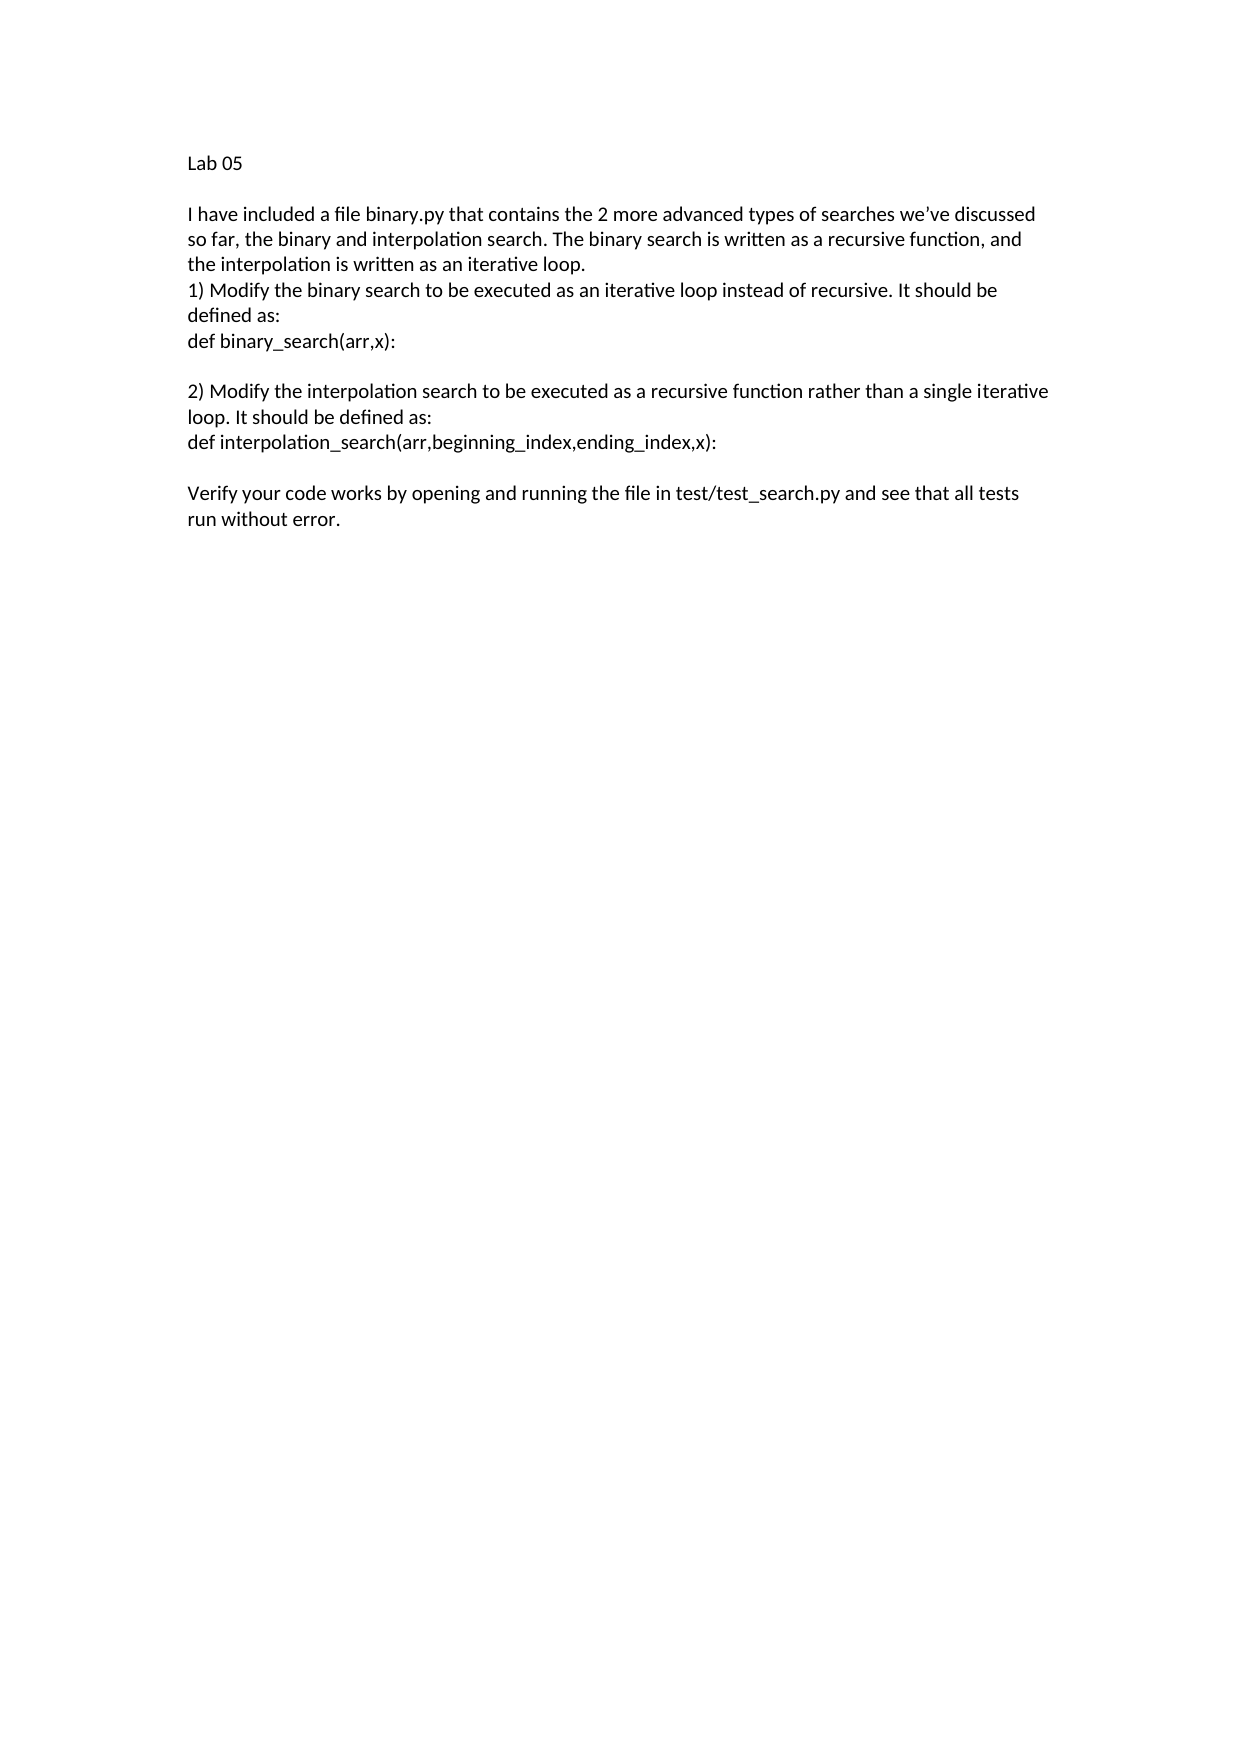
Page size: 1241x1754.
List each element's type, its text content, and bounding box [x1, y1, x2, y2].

list Modify the binary search to be executed as an iterative loop instead of recursive. It should be defined as: def binary_search(arr,x): [187, 277, 1053, 353]
list Modify the interpolation search to be executed as a recursive function rather than a single iterative loop. It should be defined as: [187, 379, 1053, 429]
list def interpolation_search(arr,beginning_index,ending_index,x): [187, 429, 1053, 455]
list Verify your code works by opening and running the file in test/test_search.py and see that all tests run without error. [187, 480, 1053, 531]
text I have included a file binary.py that contains the 2 more advanced types of searches we’ve discussed so far, the binary and interpolation search. The binary search is written as a recursive function, and the interpolation is written as an iterative loop. [187, 201, 1053, 277]
text Lab 05 [187, 150, 1053, 175]
